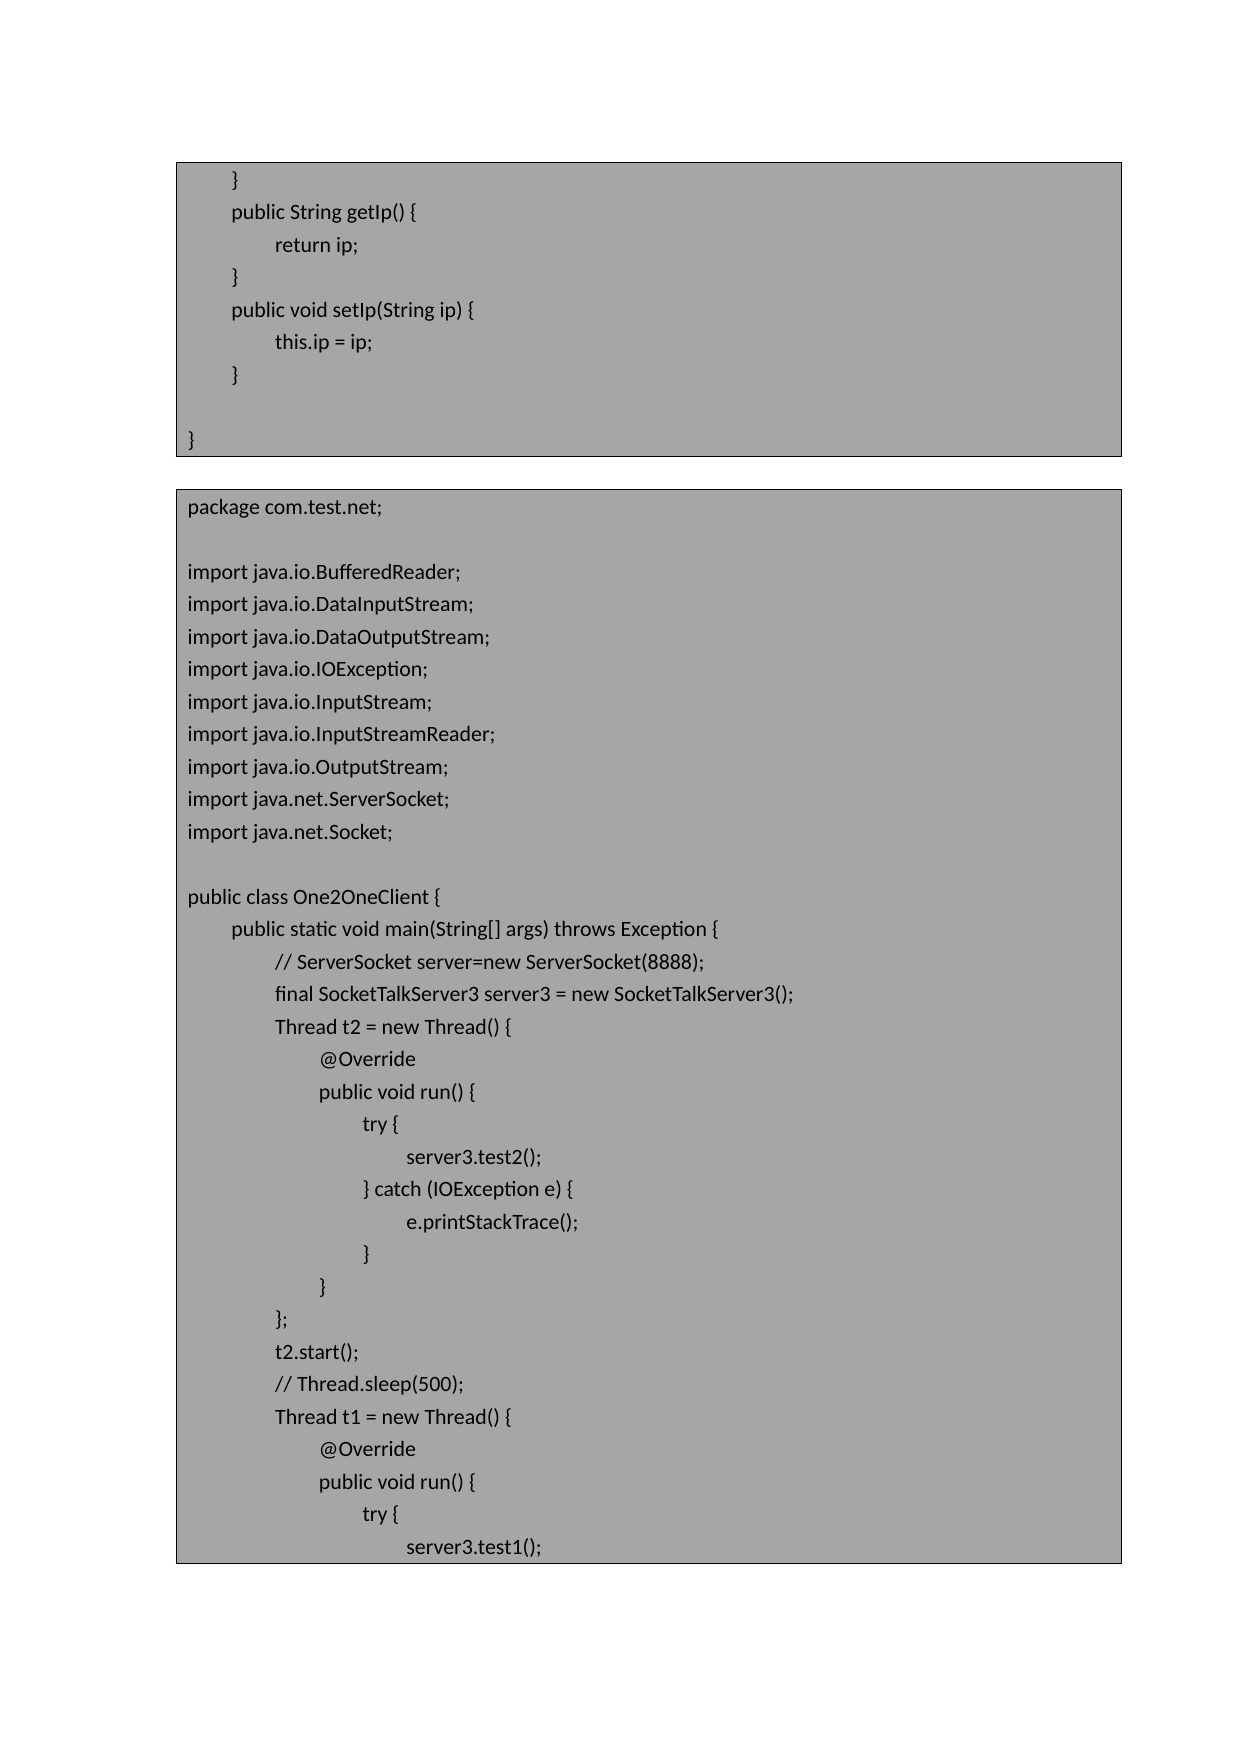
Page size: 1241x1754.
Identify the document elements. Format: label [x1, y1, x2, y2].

table_header [177, 490, 1121, 1563]
table_header [177, 163, 1121, 456]
